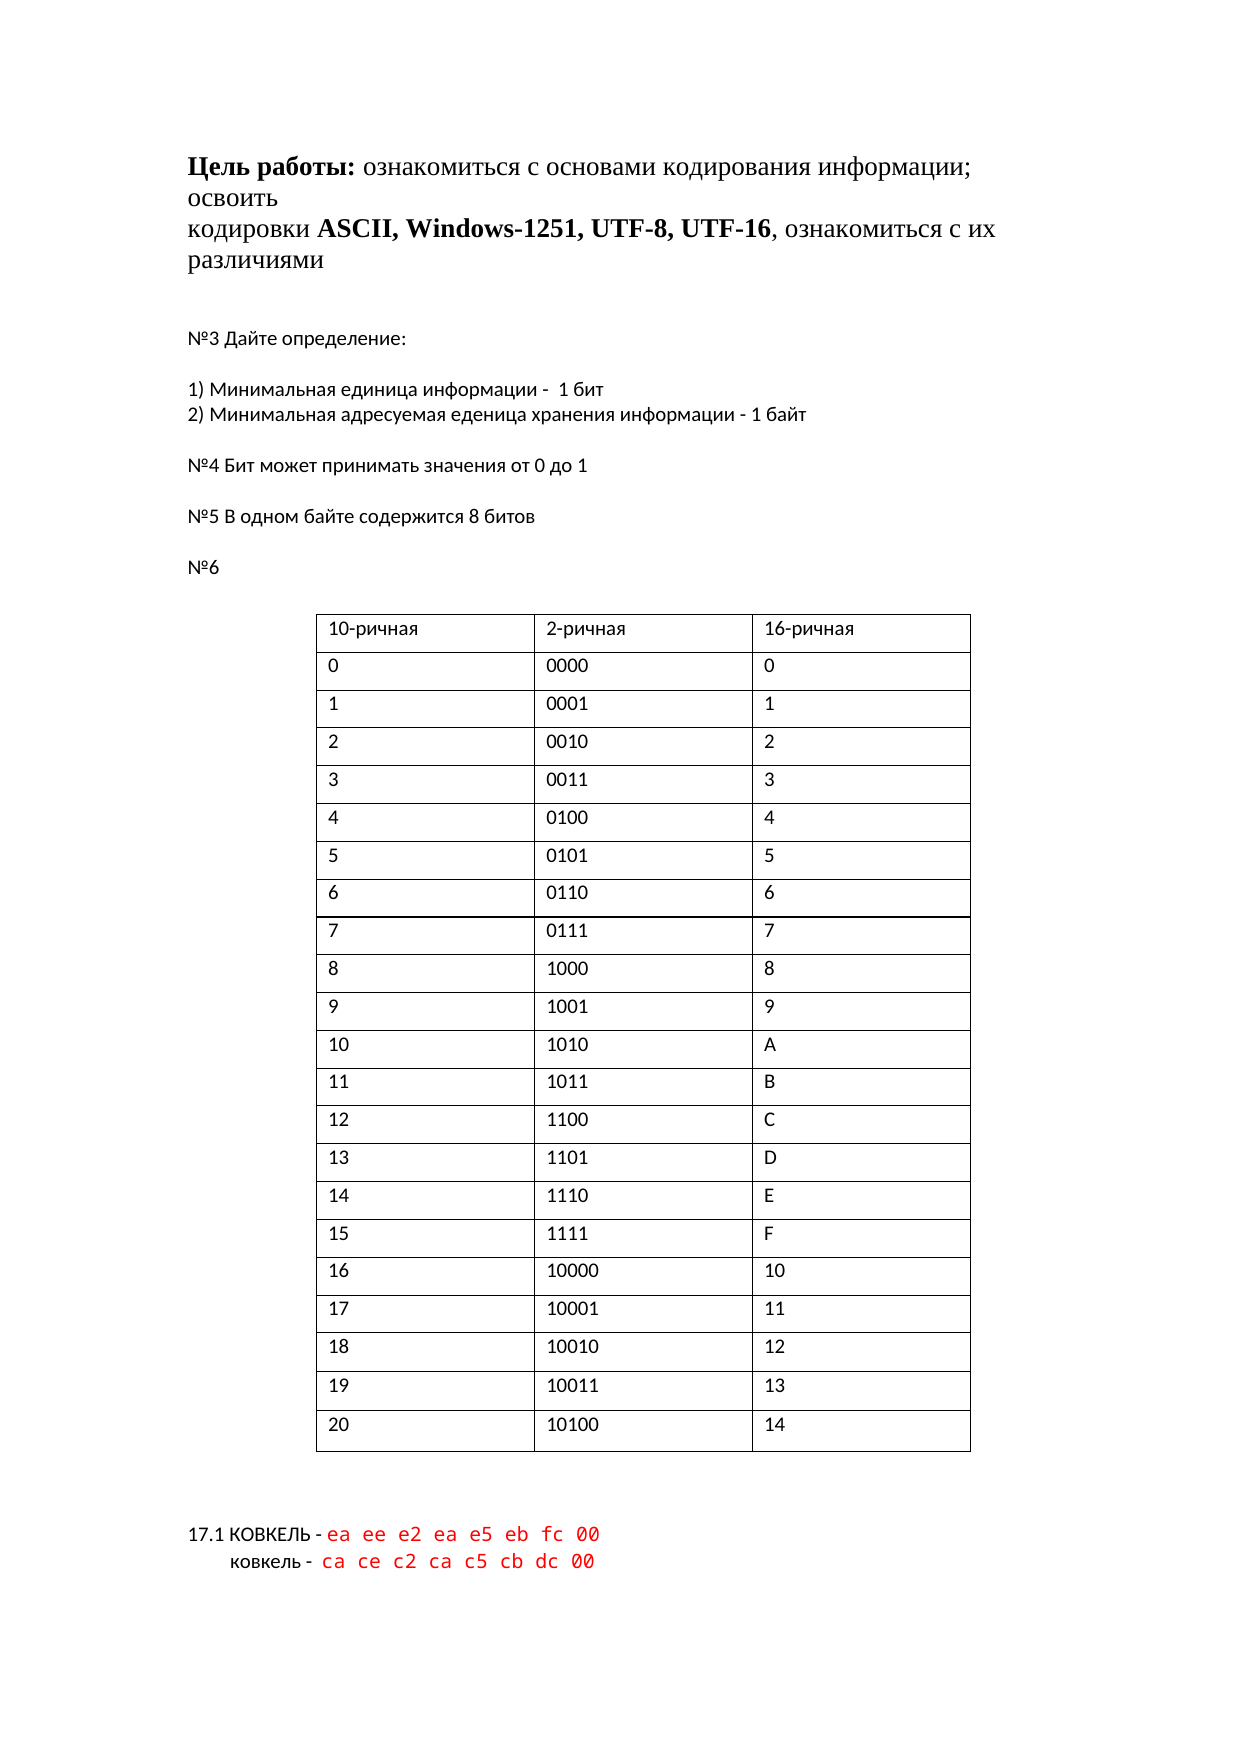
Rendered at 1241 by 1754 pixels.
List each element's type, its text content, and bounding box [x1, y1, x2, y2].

table_cell 0100 [535, 804, 752, 841]
table_cell B [753, 1069, 970, 1105]
table_cell 14 [317, 1182, 534, 1219]
table_cell 2 [317, 728, 534, 765]
table_cell 1011 [535, 1069, 752, 1105]
table_cell E [753, 1182, 970, 1219]
table_cell 1 [753, 691, 970, 727]
table_cell 12 [753, 1333, 970, 1371]
table_cell 19 [317, 1372, 534, 1410]
table_header 2-ричная [535, 615, 752, 652]
text Цель работы: ознакомиться с основами кодирования информации; освоить [187, 150, 1053, 212]
text кодировки ASCII, Windows-1251, UTF-8, UTF-16, ознакомиться с их [187, 212, 1053, 243]
table_cell 9 [317, 993, 534, 1030]
list №4 Бит может принимать значения от 0 до 1 [187, 452, 1053, 478]
table_cell 2 [753, 728, 970, 765]
table_cell 20 [317, 1411, 534, 1451]
table_cell 6 [753, 880, 970, 916]
table_cell 0010 [535, 728, 752, 765]
table_cell 10010 [535, 1333, 752, 1371]
table_cell 9 [753, 993, 970, 1030]
table_cell 13 [317, 1144, 534, 1181]
table_cell 10 [317, 1031, 534, 1068]
table_cell 0111 [535, 918, 752, 954]
table_cell 4 [317, 804, 534, 841]
list №5 В одном байте содержится 8 битов [187, 503, 1053, 529]
table_cell 0 [753, 653, 970, 689]
table_cell C [753, 1106, 970, 1143]
table_cell 10000 [535, 1258, 752, 1294]
table_cell 1 [317, 691, 534, 727]
table_cell 3 [317, 766, 534, 803]
table_cell 10100 [535, 1411, 752, 1451]
table_cell 0001 [535, 691, 752, 727]
list 17.1 КОВКЕЛЬ - ea ee e2 ea e5 eb fc 00 [187, 605, 1053, 1547]
table_cell 13 [753, 1372, 970, 1410]
table_cell 0000 [535, 653, 752, 689]
table_header 10-ричная [317, 615, 534, 652]
table_cell 6 [317, 880, 534, 916]
table_cell 1100 [535, 1106, 752, 1143]
table_cell 4 [753, 804, 970, 841]
table_cell 0101 [535, 842, 752, 878]
table_cell 11 [317, 1069, 534, 1105]
table_cell 3 [753, 766, 970, 803]
table_cell 10 [753, 1258, 970, 1294]
table_cell 1010 [535, 1031, 752, 1068]
table_header 16-ричная [753, 615, 970, 652]
table_cell 8 [753, 955, 970, 992]
table_cell 10011 [535, 1372, 752, 1410]
table_cell 1110 [535, 1182, 752, 1219]
table_cell A [753, 1031, 970, 1068]
table_cell 8 [317, 955, 534, 992]
table_cell 10001 [535, 1296, 752, 1332]
table_cell 0 [317, 653, 534, 689]
table_cell 15 [317, 1220, 534, 1257]
list Минимальная единица информации - 1 бит [187, 376, 1053, 402]
table_cell 0110 [535, 880, 752, 916]
table_cell 17 [317, 1296, 534, 1332]
text №3 Дайте определение: [187, 325, 1053, 351]
table_cell 1111 [535, 1220, 752, 1257]
table_cell 16 [317, 1258, 534, 1294]
table_cell 5 [317, 842, 534, 878]
table_cell D [753, 1144, 970, 1181]
text различиями [187, 243, 1053, 274]
table_cell 18 [317, 1333, 534, 1371]
list ковкель - ca ce c2 ca c5 cb dc 00 [187, 1547, 1053, 1574]
table_cell 5 [753, 842, 970, 878]
table_cell 12 [317, 1106, 534, 1143]
table_cell 0011 [535, 766, 752, 803]
table_cell 1101 [535, 1144, 752, 1181]
table_cell 7 [317, 918, 534, 954]
table_cell F [753, 1220, 970, 1257]
table_cell 7 [753, 918, 970, 954]
table_cell 1001 [535, 993, 752, 1030]
list Минимальная адресуемая еденица хранения информации - 1 байт [187, 402, 1053, 427]
table_cell 1000 [535, 955, 752, 992]
table_cell 11 [753, 1296, 970, 1332]
table_cell 14 [753, 1411, 970, 1451]
list №6 [187, 554, 1053, 579]
